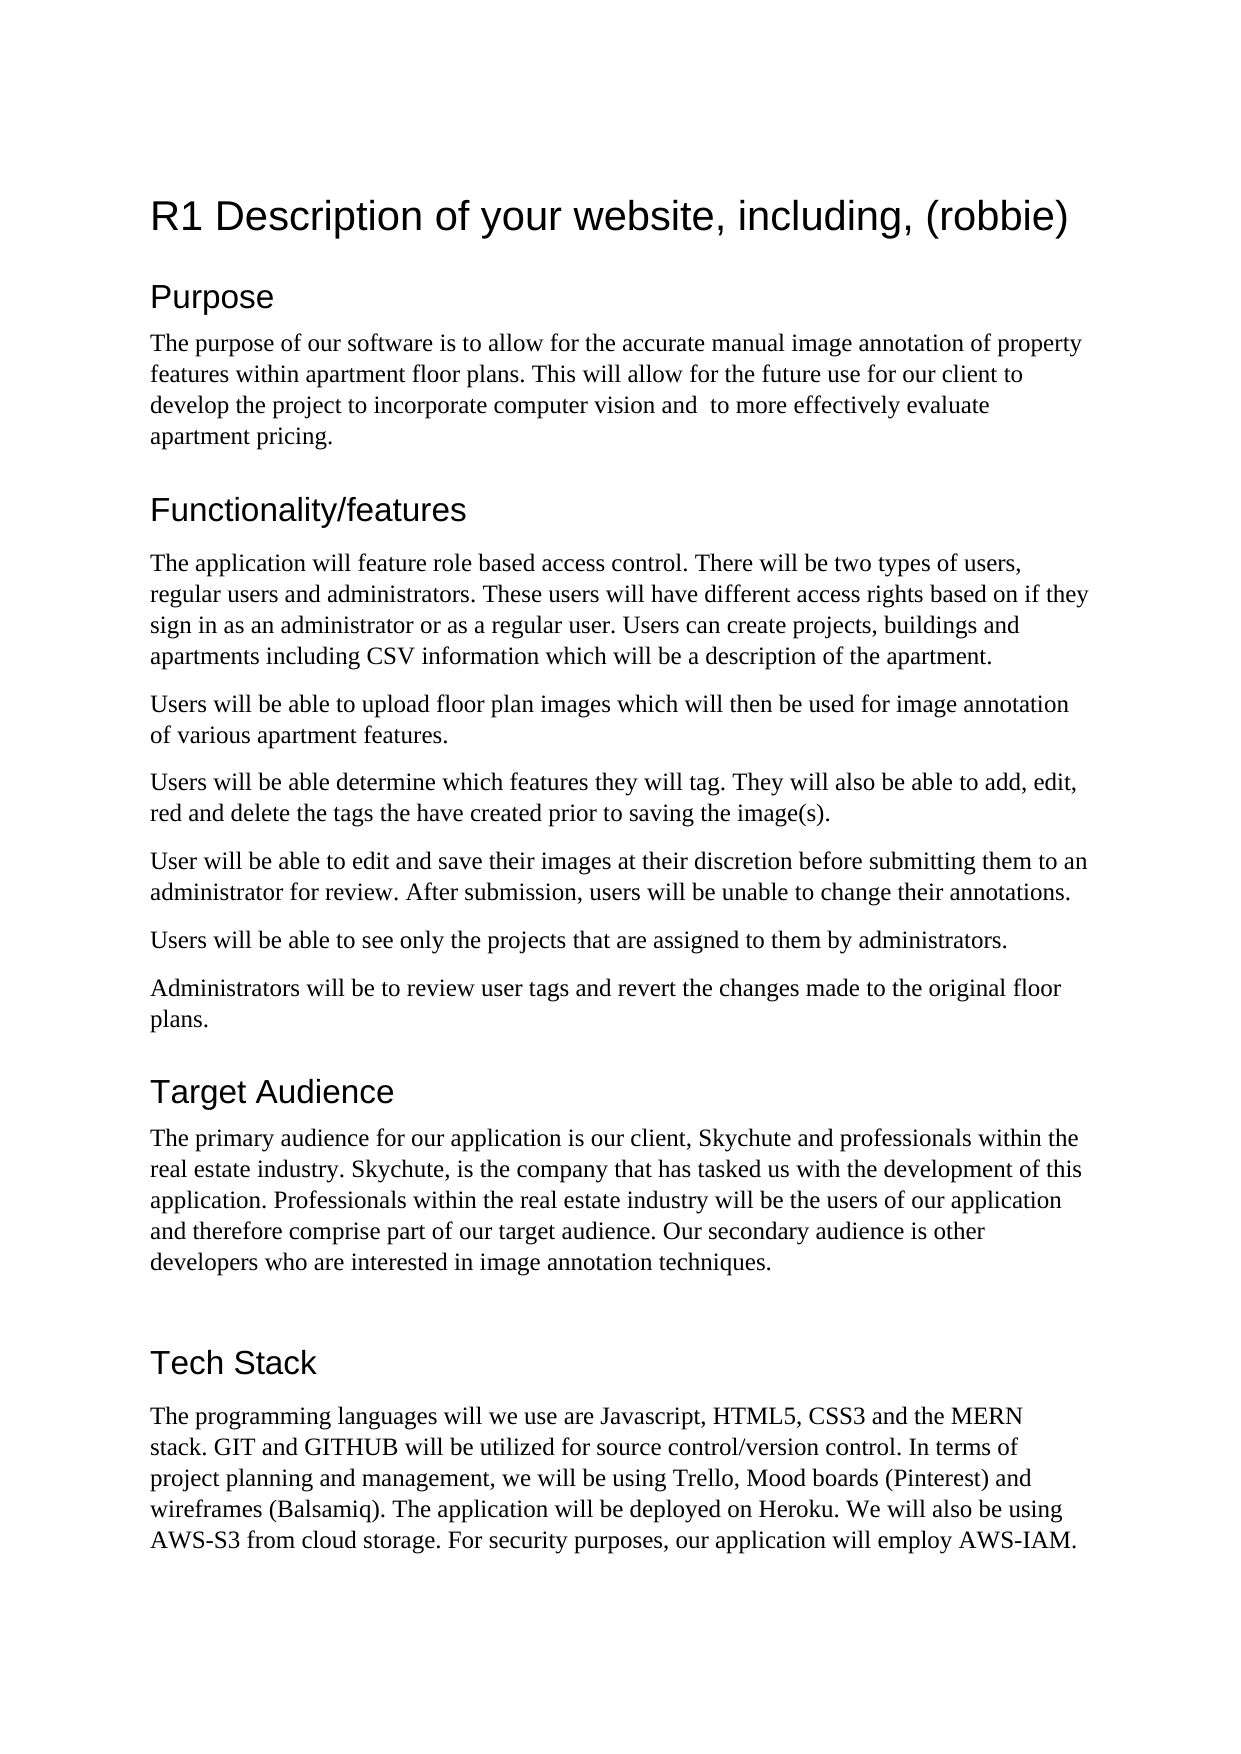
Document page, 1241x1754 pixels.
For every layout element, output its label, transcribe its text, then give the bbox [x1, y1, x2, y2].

text User will be able to edit and save their images at their discretion before submitting them to an administrator for review. After submission, users will be unable to change their annotations. [150, 846, 1090, 906]
subtitle Purpose [150, 277, 1090, 316]
text The primary audience for our application is our client, Skychute and professionals within the real estate industry. Skychute, is the company that has tasked us with the development of this application. Professionals within the real estate industry will be the users of our application and therefore comprise part of our target audience. Our secondary audience is other developers who are interested in image annotation techniques. [150, 1123, 1090, 1276]
subtitle Functionality/features [150, 490, 1090, 528]
subtitle R1 Description of your website, including, (robbie) [150, 192, 1090, 239]
subtitle Target Audience [150, 1072, 1090, 1111]
text Users will be able determine which features they will tag. They will also be able to add, edit, red and delete the tags the have created prior to saving the image(s). [150, 767, 1090, 827]
text The application will feature role based access control. There will be two types of users, regular users and administrators. These users will have different access rights based on if they sign in as an administrator or as a regular user. Users can create projects, buildings and apartments including CSV information which will be a description of the apartment. [150, 548, 1090, 670]
text The purpose of our software is to allow for the accurate manual image annotation of property features within apartment floor plans. This will allow for the future use for our client to develop the project to incorporate computer vision and to more effectively evaluate apartment pricing. [150, 328, 1090, 450]
text Administrators will be to review user tags and revert the changes made to the original floor plans. [150, 973, 1090, 1032]
text Tech Stack [150, 1343, 1090, 1381]
text Users will be able to upload floor plan images which will then be used for image annotation of various apartment features. [150, 689, 1090, 748]
text Users will be able to see only the projects that are assigned to them by administrators. [150, 925, 1090, 954]
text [150, 1401, 1090, 1554]
